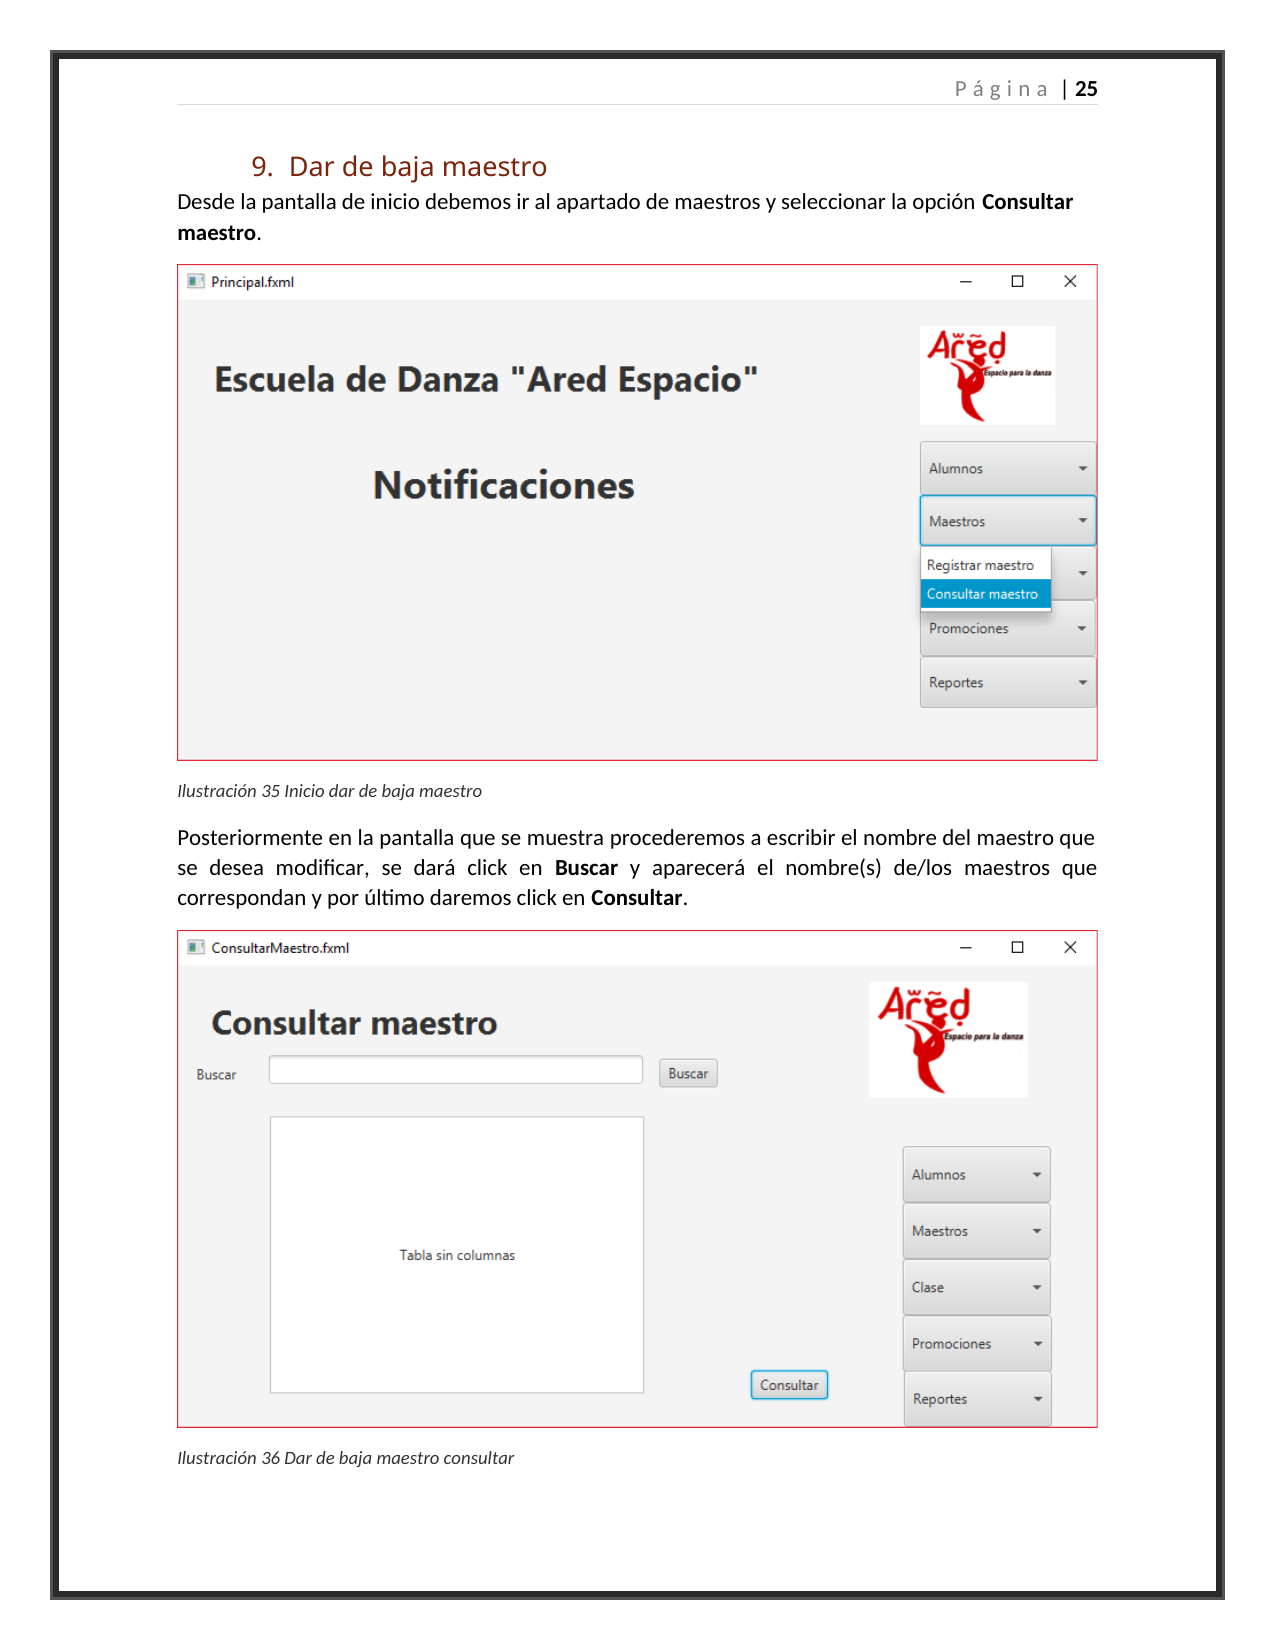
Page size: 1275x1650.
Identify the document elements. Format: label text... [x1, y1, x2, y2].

picture [177, 930, 1098, 1428]
text Ilustración 36 Dar de baja maestro consultar [177, 1446, 1098, 1469]
picture [177, 264, 1098, 761]
text Posteriormente en la pantalla que se muestra procederemos a escribir el nombre del maestro que se desea modificar, se dará click en Buscar y aparecerá el nombre(s) de/los maestros que correspondan y por último daremos click en Consultar. [177, 823, 1098, 911]
subtitle Dar de baja maestro [251, 148, 1098, 184]
text Desde la pantalla de inicio debemos ir al apartado de maestros y seleccionar la opción Consultar maestro. [177, 187, 1098, 246]
text Ilustración 35 Inicio dar de baja maestro [177, 779, 1098, 802]
